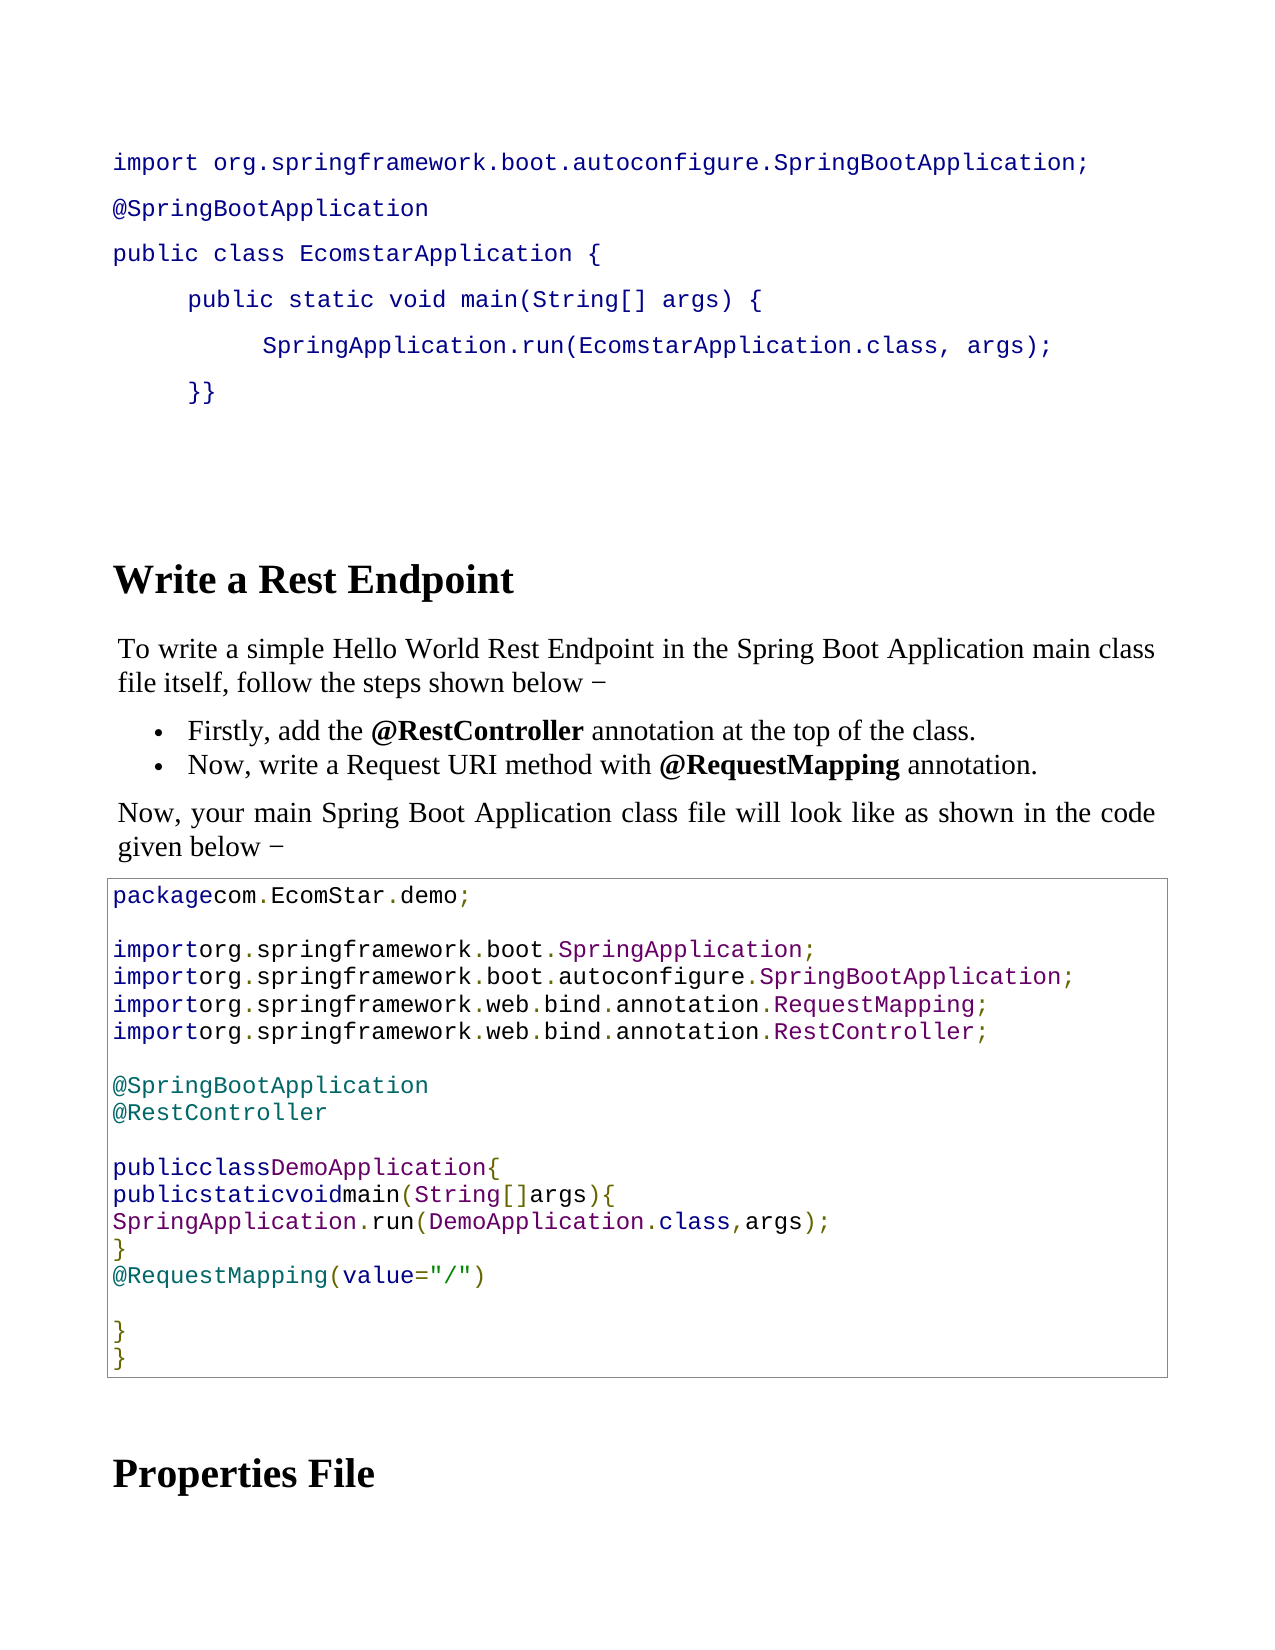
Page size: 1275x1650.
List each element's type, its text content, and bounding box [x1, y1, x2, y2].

subtitle Write a Rest Endpoint [112, 554, 1162, 602]
text SpringApplication.run(EcomstarApplication.class, args); [112, 334, 1162, 361]
text SpringApplication.run(DemoApplication.class,args); [112, 1209, 1162, 1237]
text importorg.springframework.boot.autoconfigure.SpringBootApplication; [112, 965, 1162, 992]
text }} [112, 380, 1162, 407]
text } [112, 1318, 1162, 1340]
text @RestController [112, 1101, 1162, 1128]
text import org.springframework.boot.autoconfigure.SpringBootApplication; [112, 150, 1162, 177]
text Now, your main Spring Boot Application class file will look like as shown in the code given below − [117, 795, 1157, 862]
text } [108, 1340, 1167, 1377]
text } [112, 1237, 1162, 1264]
text public static void main(String[] args) { [112, 288, 1162, 315]
text @SpringBootApplication [112, 196, 1162, 223]
text importorg.springframework.web.bind.annotation.RestController; [112, 1019, 1162, 1046]
text publicclassDemoApplication{ [112, 1155, 1162, 1182]
text publicstaticvoidmain(String[]args){ [112, 1182, 1162, 1209]
text importorg.springframework.boot.SpringApplication; [112, 938, 1162, 965]
subtitle Properties File [112, 1449, 1162, 1497]
list Firstly, add the @RestController annotation at the top of the class. [155, 713, 1157, 747]
list Now, write a Request URI method with @RequestMapping annotation. [155, 747, 1157, 780]
text @SpringBootApplication [112, 1073, 1162, 1101]
text public class EcomstarApplication { [112, 242, 1162, 269]
text packagecom.EcomStar.demo; [108, 879, 1167, 910]
text To write a simple Hello World Rest Endpoint in the Spring Boot Application main class file itself, follow the steps shown below − [117, 631, 1157, 698]
text importorg.springframework.web.bind.annotation.RequestMapping; [112, 992, 1162, 1019]
text @RequestMapping(value="/") [112, 1264, 1162, 1291]
